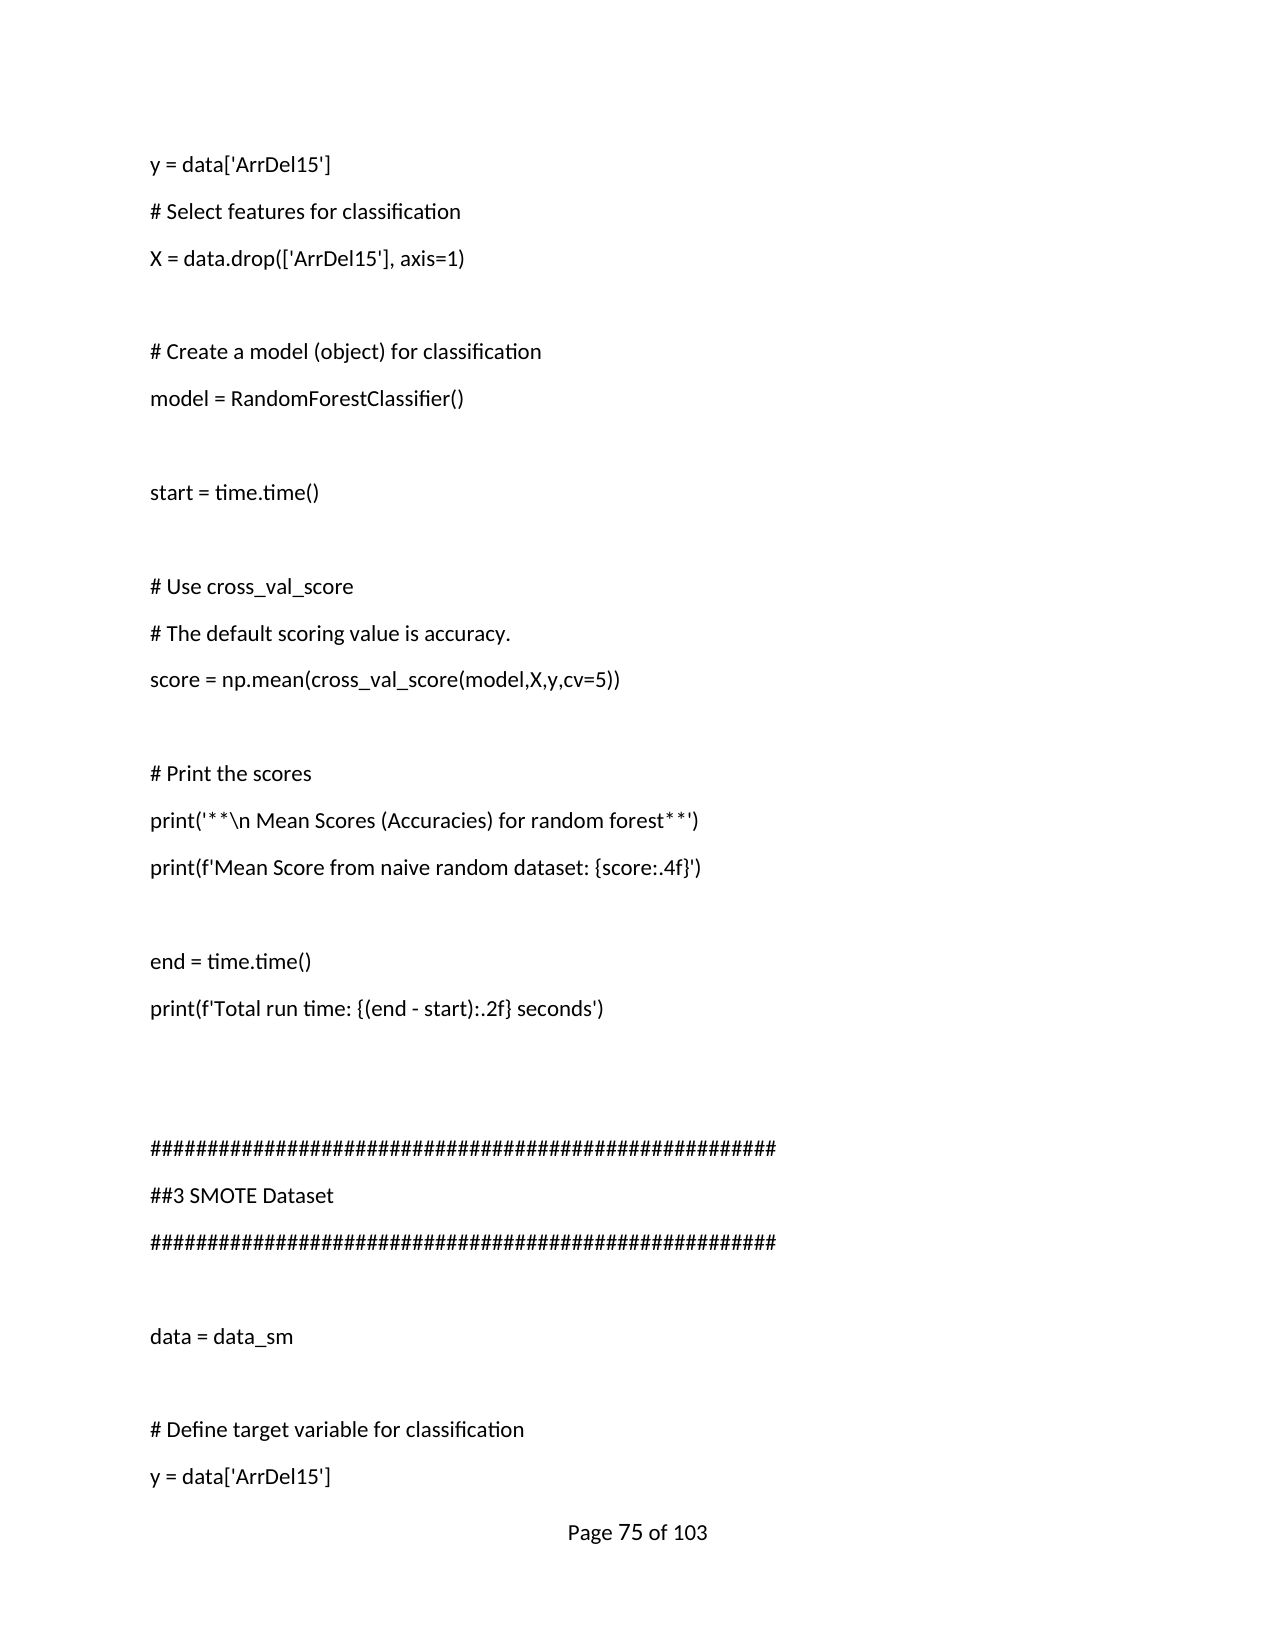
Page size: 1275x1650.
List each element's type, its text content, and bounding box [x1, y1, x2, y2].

text # Select features for classification [150, 197, 1125, 225]
text print('**\n Mean Scores (Accuracies) for random forest**') [150, 806, 1125, 834]
text ##3 SMOTE Dataset [150, 1181, 1125, 1209]
text ####################################################### [150, 1134, 1125, 1162]
text model = RandomForestClassifier() [150, 384, 1125, 412]
text data = data_sm [150, 1322, 1125, 1350]
text # Define target variable for classification [150, 1416, 1125, 1444]
text y = data['ArrDel15'] [150, 150, 1125, 178]
text print(f'Mean Score from naive random dataset: {score:.4f}') [150, 853, 1125, 881]
text # Create a model (object) for classification [150, 337, 1125, 366]
text # Use cross_val_score [150, 572, 1125, 600]
text y = data['ArrDel15'] [150, 1462, 1125, 1491]
text score = np.mean(cross_val_score(model,X,y,cv=5)) [150, 666, 1125, 694]
text end = time.time() [150, 947, 1125, 975]
text start = time.time() [150, 478, 1125, 506]
text print(f'Total run time: {(end - start):.2f} seconds') [150, 994, 1125, 1022]
text X = data.drop(['ArrDel15'], axis=1) [150, 244, 1125, 272]
text # Print the scores [150, 759, 1125, 787]
text ####################################################### [150, 1228, 1125, 1256]
text # The default scoring value is accuracy. [150, 619, 1125, 647]
